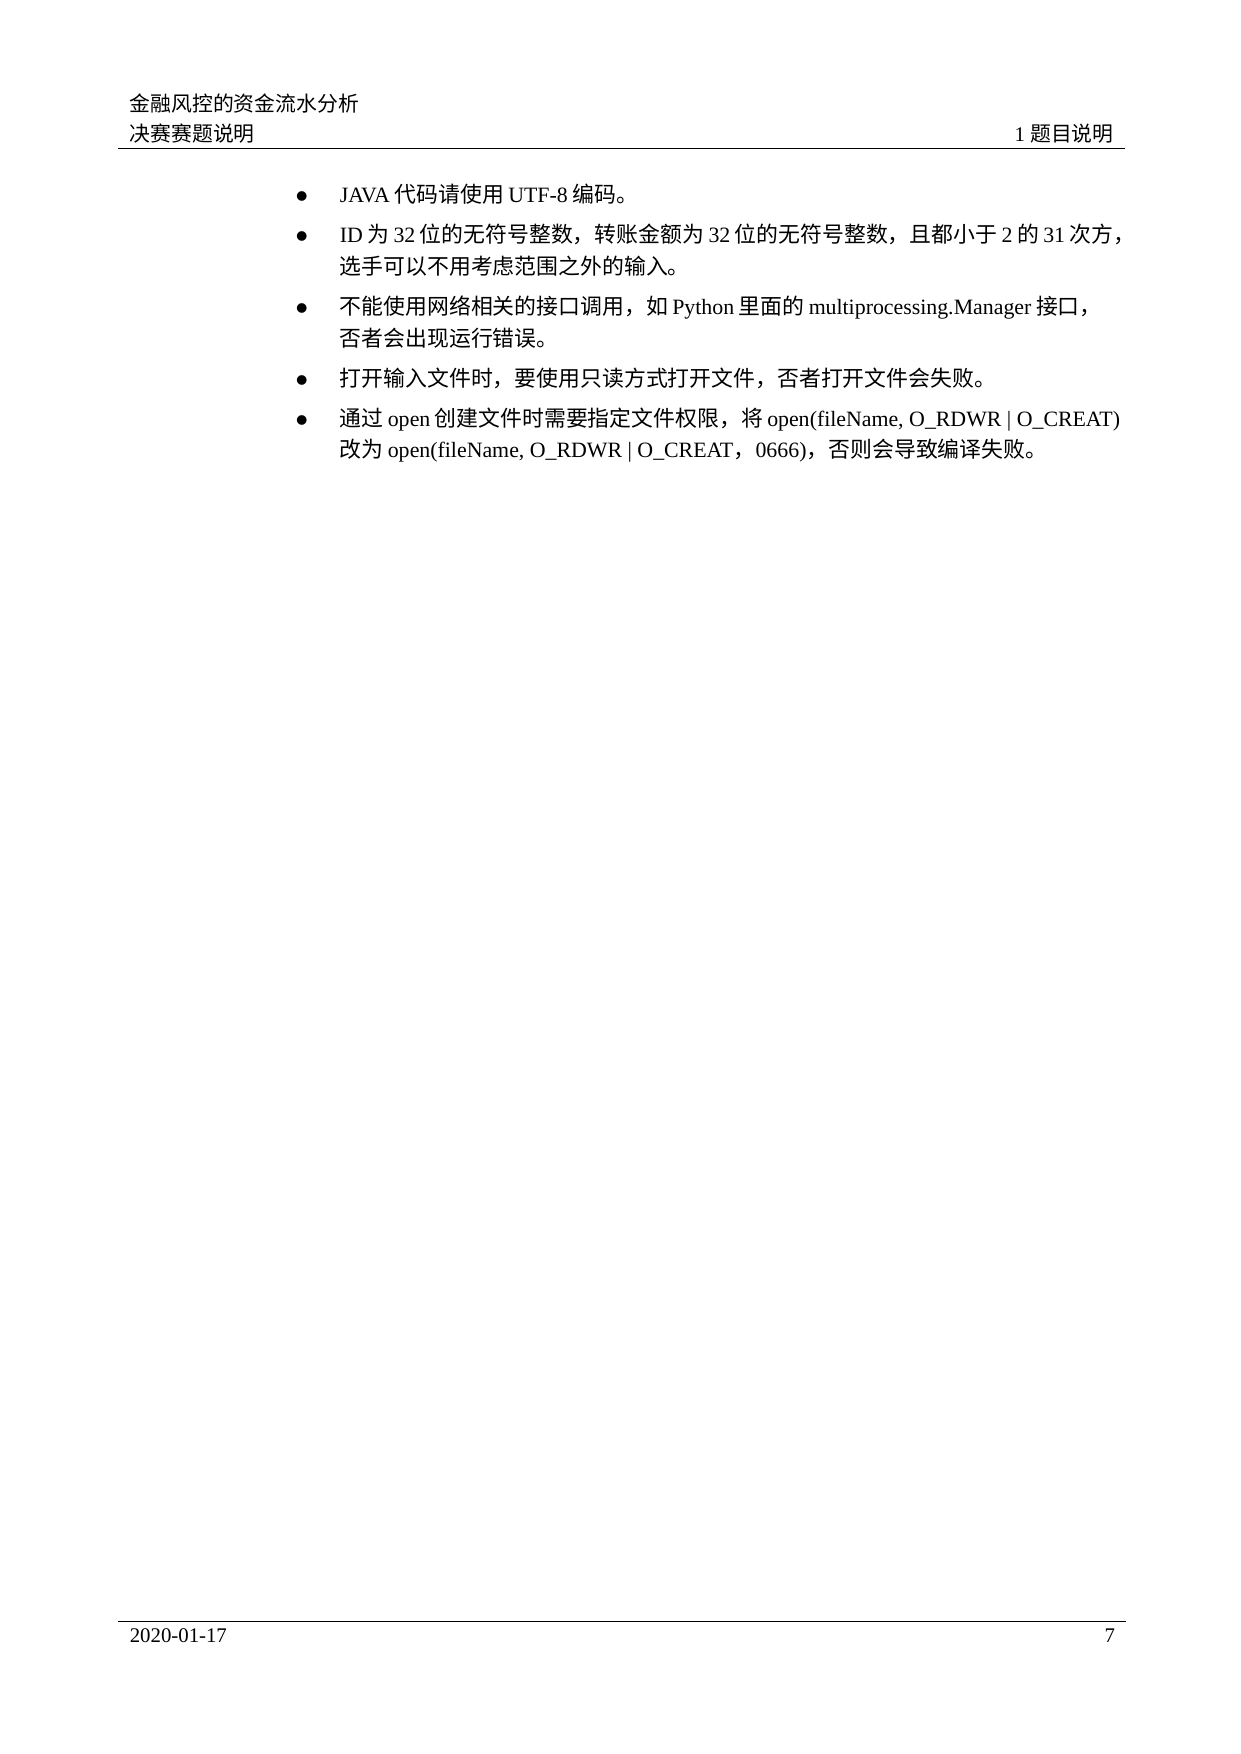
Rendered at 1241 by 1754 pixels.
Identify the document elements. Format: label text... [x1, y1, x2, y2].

list 打开输入文件时，要使用只读方式打开文件，否者打开文件会失败。 [295, 361, 1122, 392]
list 不能使用网络相关的接口调用，如Python里面的multiprocessing.Manager接口，否者会出现运行错误。 [295, 289, 1122, 352]
list 通过open创建文件时需要指定文件权限，将open(fileName, O_RDWR | O_CREAT)改为open(fileName, O_RDWR | O_CREAT，0666)，否则会导致编译失败。 [295, 401, 1122, 464]
list ID为32位的无符号整数，转账金额为32位的无符号整数，且都小于2的31次方，选手可以不用考虑范围之外的输入。 [295, 217, 1122, 281]
list JAVA代码请使用UTF-8编码。 [295, 177, 1122, 209]
